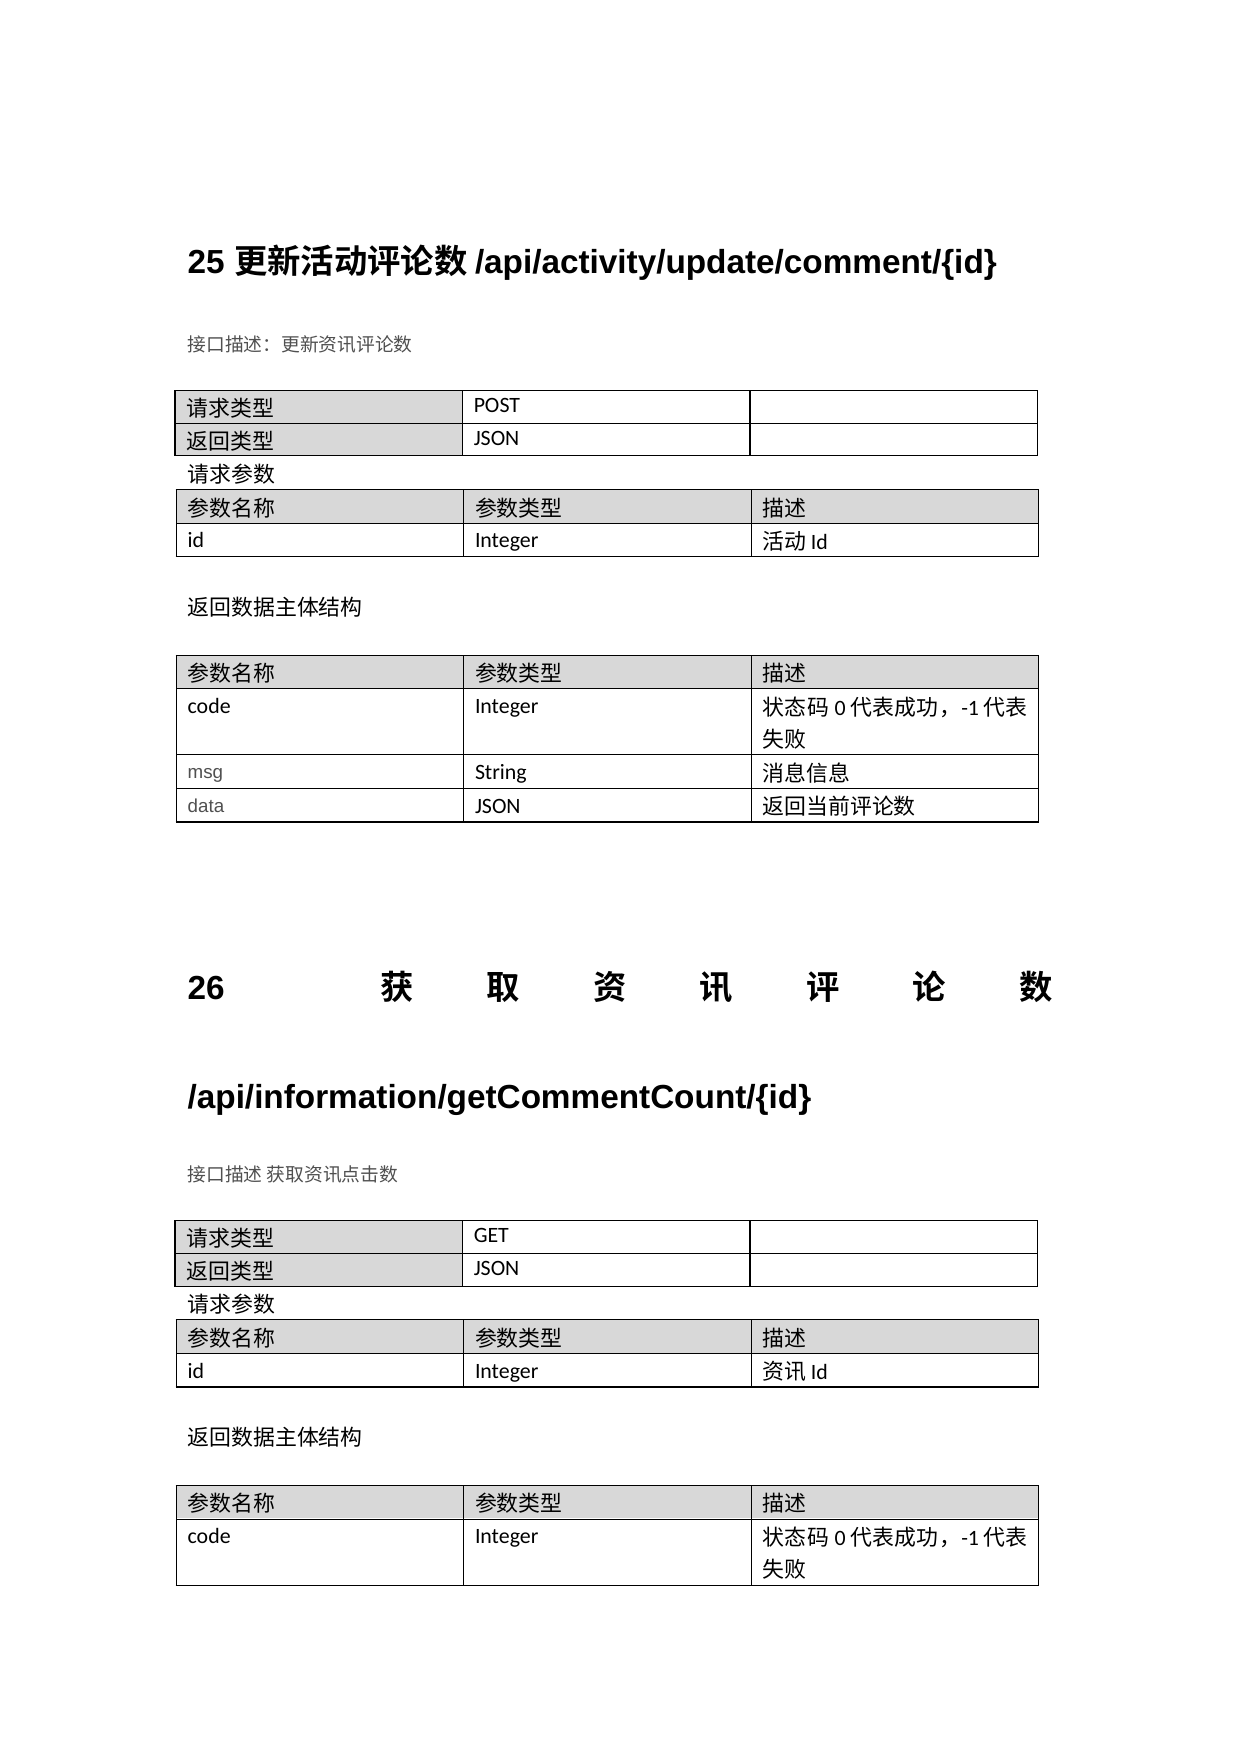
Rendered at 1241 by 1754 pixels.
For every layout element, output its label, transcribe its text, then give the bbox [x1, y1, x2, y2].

table_cell 资讯Id [752, 1354, 1038, 1386]
table_header [751, 1221, 1037, 1253]
table_header 参数名称 [177, 656, 463, 688]
table_cell 返回当前评论数 [752, 789, 1038, 821]
table_cell code [177, 689, 463, 754]
table_cell 消息信息 [752, 755, 1038, 788]
table_cell [751, 424, 1037, 455]
table_header 参数类型 [464, 1486, 751, 1518]
table_cell data [177, 789, 463, 821]
table_cell code [177, 1520, 463, 1584]
table_header POST [463, 391, 749, 423]
text 请求参数 [187, 1189, 1053, 1319]
text 接口描述：更新资讯评论数 [187, 327, 1053, 359]
table_cell JSON [463, 1254, 749, 1286]
table_header 请求类型 [176, 391, 462, 423]
table_cell 状态码 0代表成功，-1代表失败 [752, 689, 1038, 754]
table_header 参数名称 [177, 1320, 463, 1353]
table_header 请求类型 [176, 1221, 462, 1253]
text 返回数据主体结构 [187, 590, 1053, 622]
table_cell 返回类型 [176, 424, 462, 455]
table_cell [751, 1254, 1037, 1286]
table_header 描述 [752, 1486, 1038, 1518]
table_header 参数名称 [177, 490, 463, 523]
text 返回数据主体结构 [187, 1420, 1053, 1452]
table_cell JSON [464, 789, 751, 821]
table_header 描述 [752, 490, 1038, 523]
table_header 描述 [752, 1320, 1038, 1353]
text 接口描述 获取资讯点击数 [187, 1157, 1053, 1189]
table_cell 状态码 0代表成功，-1代表失败 [752, 1520, 1038, 1584]
table_header 参数类型 [464, 656, 751, 688]
table_header 描述 [752, 656, 1038, 688]
table_cell 返回类型 [176, 1254, 462, 1286]
table_cell Integer [464, 524, 751, 556]
table_cell Integer [464, 1520, 751, 1584]
subtitle 26 获取资讯评论数 /api/information/getCommentCount/{id} [187, 952, 1053, 1129]
table_cell Integer [464, 689, 751, 754]
table_cell 活动Id [752, 524, 1038, 556]
subtitle 25 更新活动评论数 /api/activity/update/comment/{id} [187, 227, 1053, 292]
table_header 参数类型 [464, 1320, 751, 1353]
table_header [751, 391, 1037, 423]
table_header 参数类型 [464, 490, 751, 523]
table_cell Integer [464, 1354, 751, 1386]
table_header GET [463, 1221, 749, 1253]
table_cell msg [177, 755, 463, 788]
table_header 参数名称 [177, 1486, 463, 1518]
table_cell id [177, 1354, 463, 1386]
table_cell id [177, 524, 463, 556]
table_cell JSON [463, 424, 749, 455]
table_cell String [464, 755, 751, 788]
text 请求参数 [187, 359, 1053, 489]
